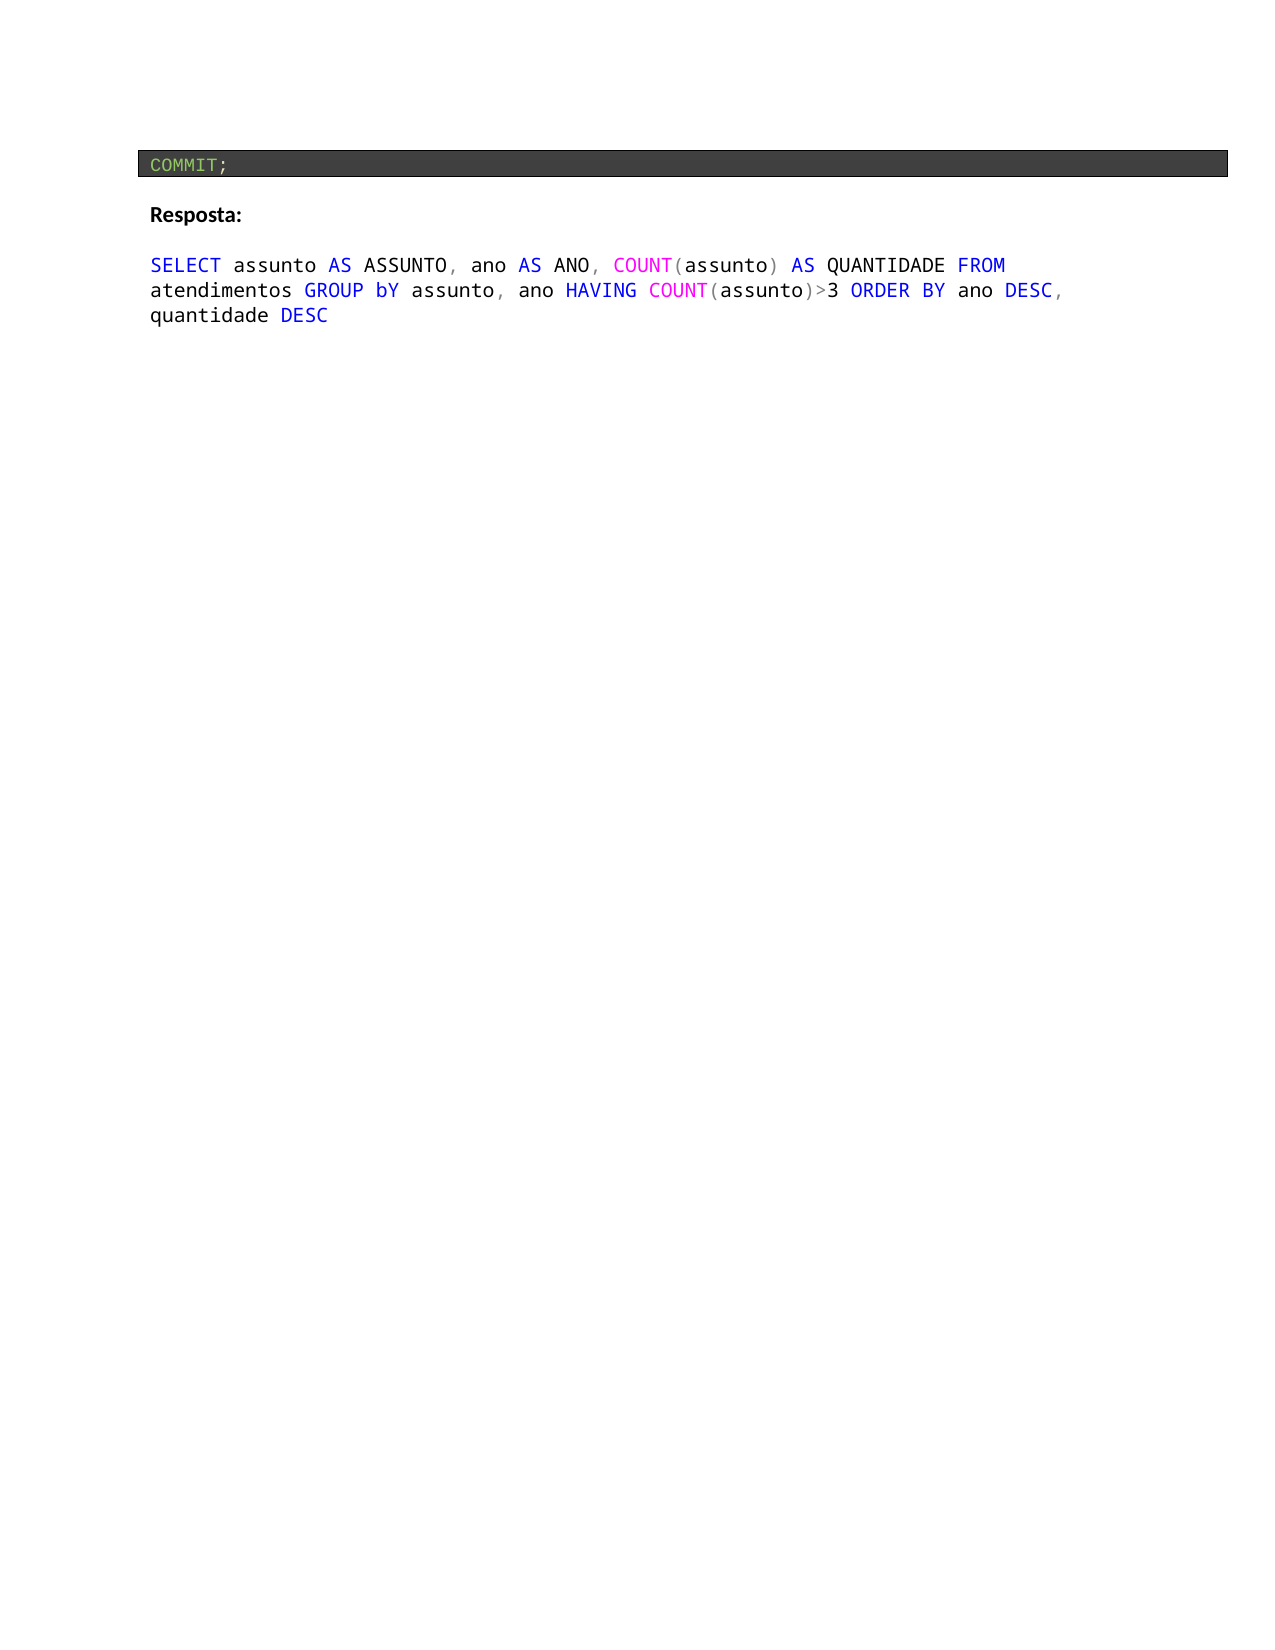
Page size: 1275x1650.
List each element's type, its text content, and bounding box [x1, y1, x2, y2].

text SELECT assunto AS ASSUNTO, ano AS ANO, COUNT(assunto) AS QUANTIDADE FROM atendimentos GROUP bY assunto, ano HAVING COUNT(assunto)>3 ORDER BY ano DESC, quantidade DESC [150, 252, 1125, 327]
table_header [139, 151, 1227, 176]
text Resposta: [150, 202, 1125, 227]
